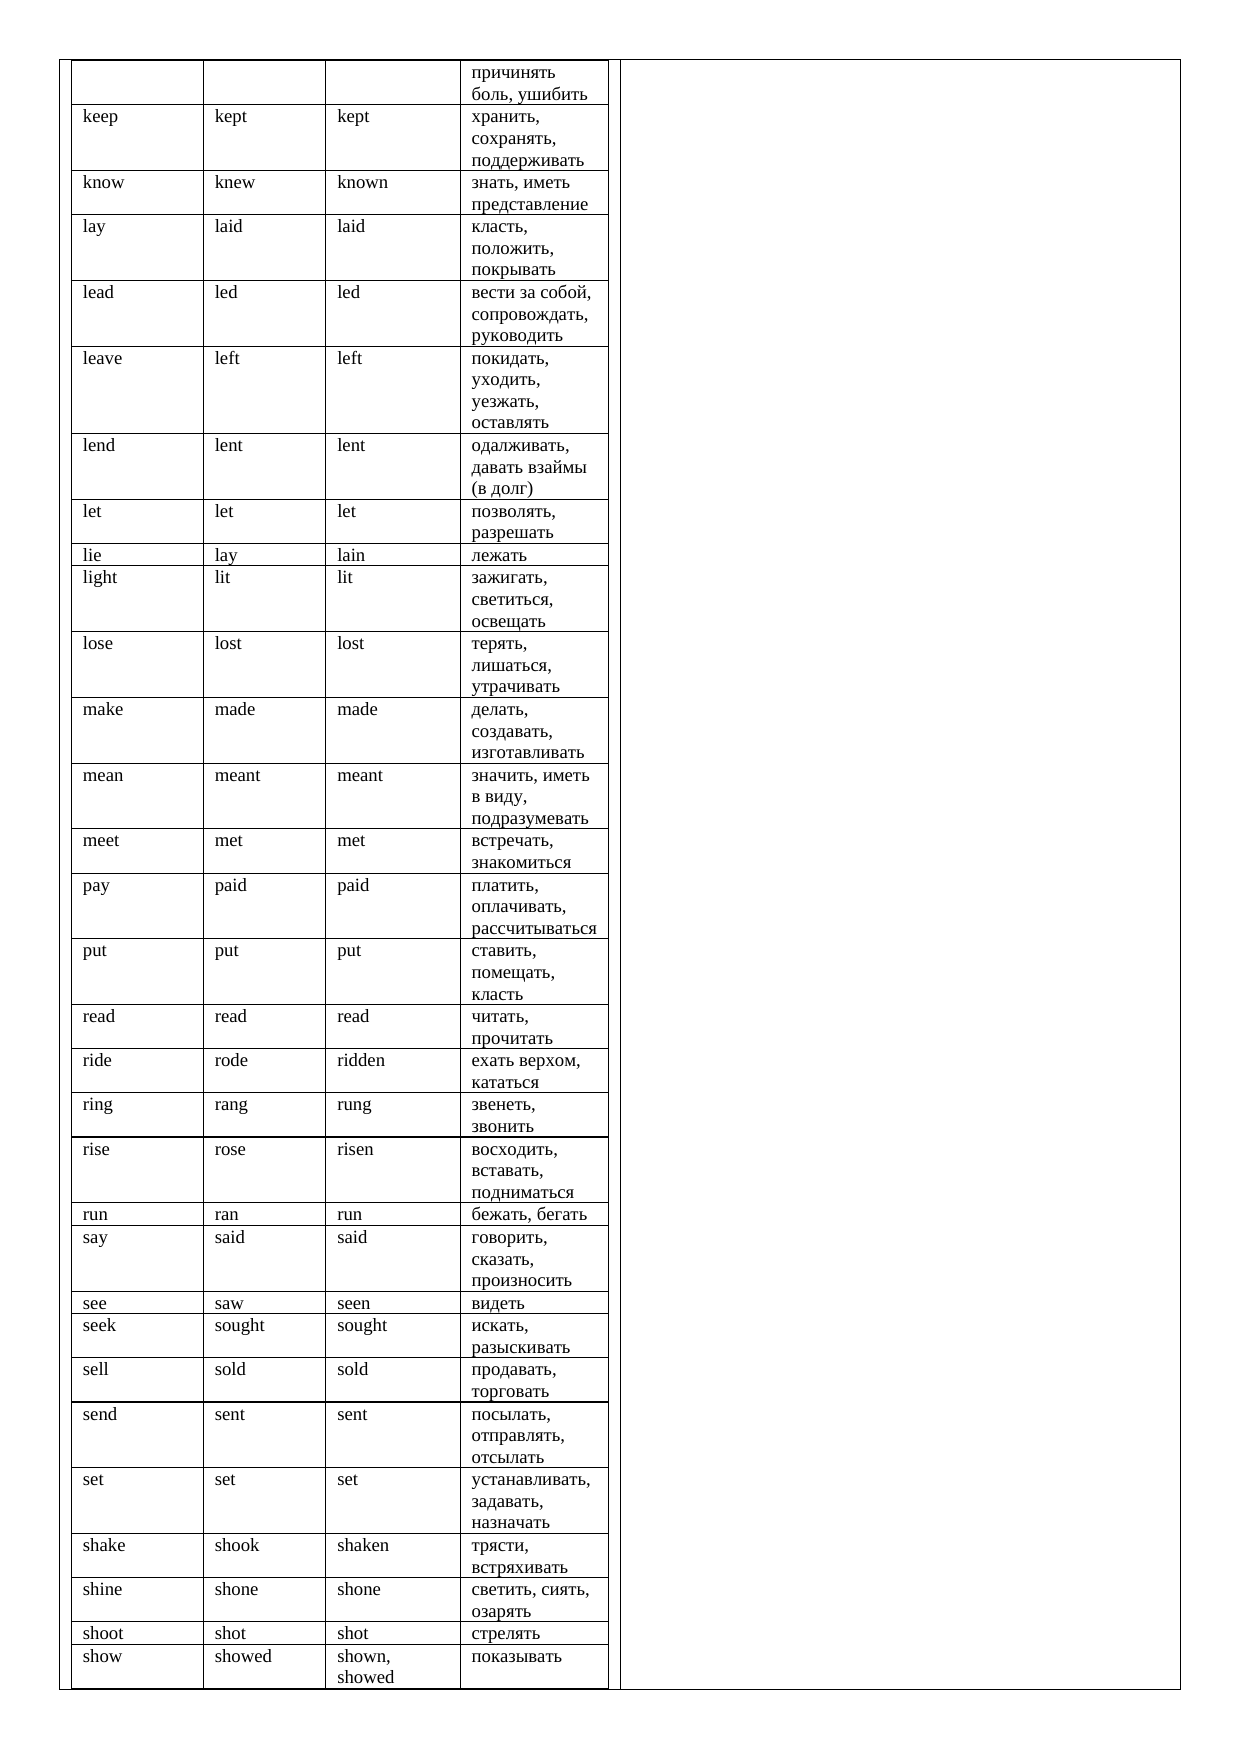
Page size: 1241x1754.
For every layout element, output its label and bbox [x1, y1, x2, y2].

table_header [461, 347, 608, 433]
table_header [204, 1292, 325, 1313]
table_header [204, 1093, 325, 1136]
table_header [326, 698, 460, 763]
table_header [72, 1314, 203, 1357]
table_header [72, 1203, 203, 1225]
table_header [72, 347, 203, 433]
table_header [204, 829, 325, 873]
table_header [204, 566, 325, 631]
table_header [326, 1226, 460, 1291]
table_header [72, 544, 203, 565]
table_header [72, 500, 203, 543]
table_header [326, 1534, 460, 1577]
table_header [204, 1138, 325, 1202]
table_header [326, 347, 460, 433]
table_header [204, 1534, 325, 1577]
table_header [326, 1292, 460, 1313]
table_header [461, 171, 608, 214]
table_header [72, 632, 203, 697]
table_header [461, 939, 608, 1004]
table_header [461, 1314, 608, 1357]
table_header [204, 500, 325, 543]
table_header [461, 1049, 608, 1092]
table_header [204, 105, 325, 170]
table_header [204, 1403, 325, 1467]
table_header [72, 171, 203, 214]
table_header [326, 1468, 460, 1533]
table_header [326, 544, 460, 565]
table_header [326, 1005, 460, 1048]
table_header [461, 1138, 608, 1202]
table_header [60, 60, 71, 1689]
table_header [72, 566, 203, 631]
table_header [72, 1403, 203, 1467]
table_header [461, 1622, 608, 1644]
table_header [204, 1226, 325, 1291]
table_header [72, 434, 203, 499]
table_header [326, 764, 460, 828]
table_header [461, 764, 608, 828]
table_header [326, 61, 460, 104]
table_header [72, 1138, 203, 1202]
table_header [461, 1358, 608, 1401]
table_header [72, 281, 203, 346]
table_header [204, 347, 325, 433]
table_header [461, 1005, 608, 1048]
table_header [461, 61, 608, 104]
table_header [72, 1226, 203, 1291]
table_header [72, 215, 203, 280]
table_header [72, 698, 203, 763]
table_header [204, 1049, 325, 1092]
table_header [326, 434, 460, 499]
table_header [72, 61, 203, 104]
table_header [326, 1093, 460, 1136]
table_header [461, 544, 608, 565]
table_header [72, 1005, 203, 1048]
table_header [461, 281, 608, 346]
table_header [72, 105, 203, 170]
table_header [72, 1049, 203, 1092]
table_header [72, 1534, 203, 1577]
table_header [204, 1578, 325, 1621]
table_header [204, 544, 325, 565]
table_header [326, 1358, 460, 1401]
table_header [204, 1622, 325, 1644]
table_header [461, 105, 608, 170]
table_header [326, 105, 460, 170]
table_header [326, 566, 460, 631]
table_header [461, 1468, 608, 1533]
table_header [461, 874, 608, 938]
table_header [72, 1093, 203, 1136]
table_header [72, 1292, 203, 1313]
table_header [326, 829, 460, 873]
table_header [326, 215, 460, 280]
table_header [326, 939, 460, 1004]
table_header [461, 829, 608, 873]
table_header [326, 874, 460, 938]
table_header [326, 1314, 460, 1357]
table_header [204, 215, 325, 280]
table_header [204, 281, 325, 346]
table_header [204, 874, 325, 938]
table_header [461, 1645, 608, 1688]
table_header [326, 1622, 460, 1644]
table_header [621, 60, 1180, 1689]
table_header [72, 1645, 203, 1688]
table_header [326, 500, 460, 543]
table_header [461, 215, 608, 280]
table_header [72, 874, 203, 938]
table_header [204, 61, 325, 104]
table_header [204, 764, 325, 828]
table_header [461, 1093, 608, 1136]
table_header [326, 1203, 460, 1225]
table_header [204, 1203, 325, 1225]
table_header [204, 698, 325, 763]
table_header [461, 1226, 608, 1291]
table_header [609, 60, 620, 1689]
table_header [326, 1138, 460, 1202]
table_header [461, 1292, 608, 1313]
table_header [461, 1578, 608, 1621]
table_header [326, 632, 460, 697]
table_header [72, 1578, 203, 1621]
table_header [204, 1468, 325, 1533]
table_header [326, 1049, 460, 1092]
table_header [461, 632, 608, 697]
table_header [326, 281, 460, 346]
table_header [72, 1468, 203, 1533]
table_header [461, 698, 608, 763]
table_header [204, 1358, 325, 1401]
table_header [461, 434, 608, 499]
table_header [204, 434, 325, 499]
table_header [204, 171, 325, 214]
table_header [204, 1314, 325, 1357]
table_header [461, 500, 608, 543]
table_header [326, 171, 460, 214]
table_header [461, 1403, 608, 1467]
table_header [72, 1622, 203, 1644]
table_header [204, 632, 325, 697]
table_header [204, 939, 325, 1004]
table_header [204, 1645, 325, 1688]
table_header [461, 566, 608, 631]
table_header [326, 1578, 460, 1621]
table_header [326, 1403, 460, 1467]
table_header [461, 1203, 608, 1225]
table_header [72, 829, 203, 873]
table_header [72, 939, 203, 1004]
table_header [461, 1534, 608, 1577]
table_header [326, 1645, 460, 1688]
table_header [72, 1358, 203, 1401]
table_header [204, 1005, 325, 1048]
table_header [72, 764, 203, 828]
